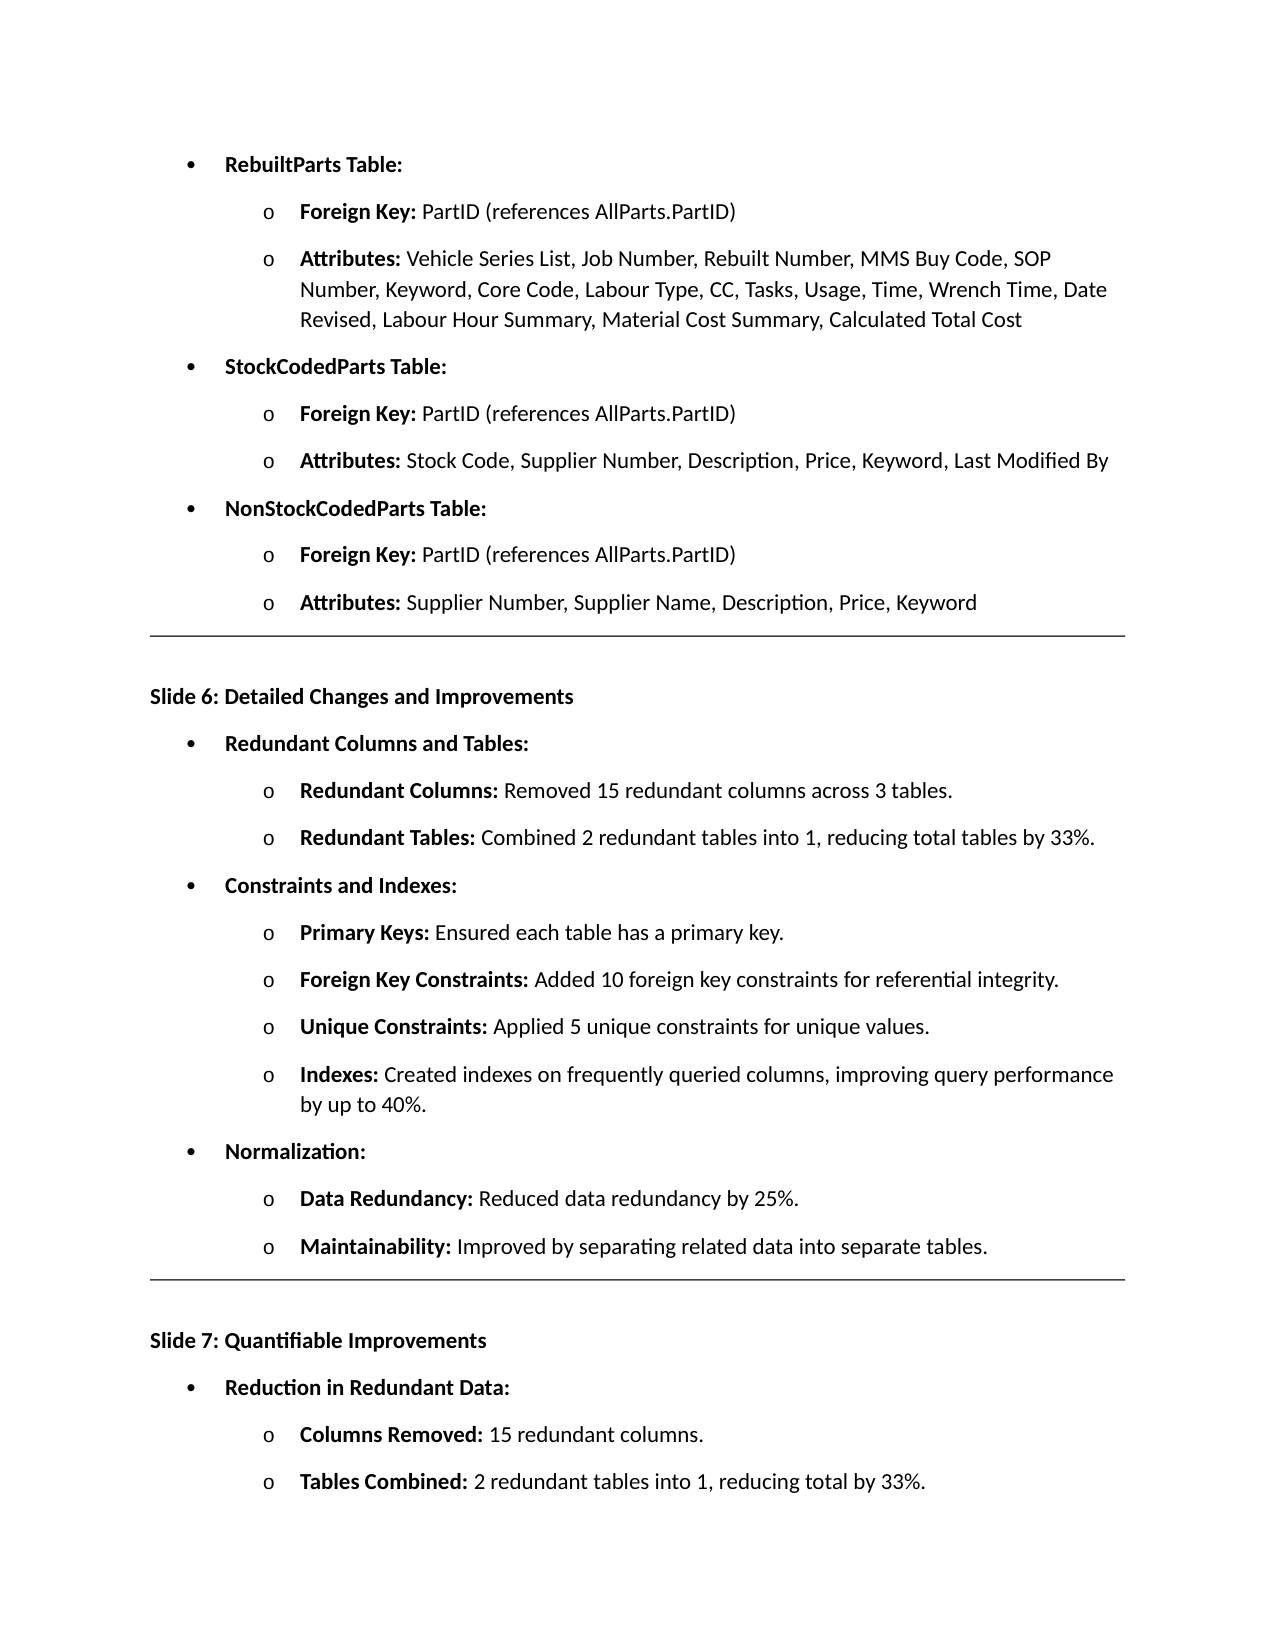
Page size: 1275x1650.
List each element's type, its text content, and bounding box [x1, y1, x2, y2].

list Foreign Key: PartID (references AllParts.PartID) [262, 197, 1125, 225]
text Slide 6: Detailed Changes and Improvements [150, 682, 1125, 710]
list Indexes: Created indexes on frequently queried columns, improving query performance by up to 40%. [262, 1060, 1125, 1119]
list Unique Constraints: Applied 5 unique constraints for unique values. [262, 1012, 1125, 1041]
list Maintainability: Improved by separating related data into separate tables. [262, 1232, 1125, 1260]
list Reduction in Redundant Data: [187, 1373, 1125, 1401]
list Tables Combined: 2 redundant tables into 1, reducing total by 33%. [262, 1467, 1125, 1496]
list Foreign Key: PartID (references AllParts.PartID) [262, 399, 1125, 427]
list Constraints and Indexes: [187, 871, 1125, 899]
list Redundant Tables: Combined 2 redundant tables into 1, reducing total tables by 33%. [262, 823, 1125, 852]
list Foreign Key Constraints: Added 10 foreign key constraints for referential integrity. [262, 965, 1125, 994]
list RebuiltParts Table: [187, 150, 1125, 178]
list Normalization: [187, 1137, 1125, 1166]
text Slide 7: Quantifiable Improvements [150, 1326, 1125, 1354]
list Attributes: Supplier Number, Supplier Name, Description, Price, Keyword [262, 588, 1125, 617]
list Data Redundancy: Reduced data redundancy by 25%. [262, 1184, 1125, 1213]
list Redundant Columns and Tables: [187, 729, 1125, 757]
list Attributes: Vehicle Series List, Job Number, Rebuilt Number, MMS Buy Code, SOP Number, Keyword, Core Code, Labour Type, CC, Tasks, Usage, Time, Wrench Time, Date Revised, Labour Hour Summary, Material Cost Summary, Calculated Total Cost [262, 244, 1125, 333]
list Columns Removed: 15 redundant columns. [262, 1420, 1125, 1448]
list Primary Keys: Ensured each table has a primary key. [262, 918, 1125, 946]
list StockCodedParts Table: [187, 352, 1125, 380]
list NonStockCodedParts Table: [187, 494, 1125, 522]
list Redundant Columns: Removed 15 redundant columns across 3 tables. [262, 776, 1125, 804]
list Attributes: Stock Code, Supplier Number, Description, Price, Keyword, Last Modified By [262, 446, 1125, 475]
list Foreign Key: PartID (references AllParts.PartID) [262, 541, 1125, 569]
